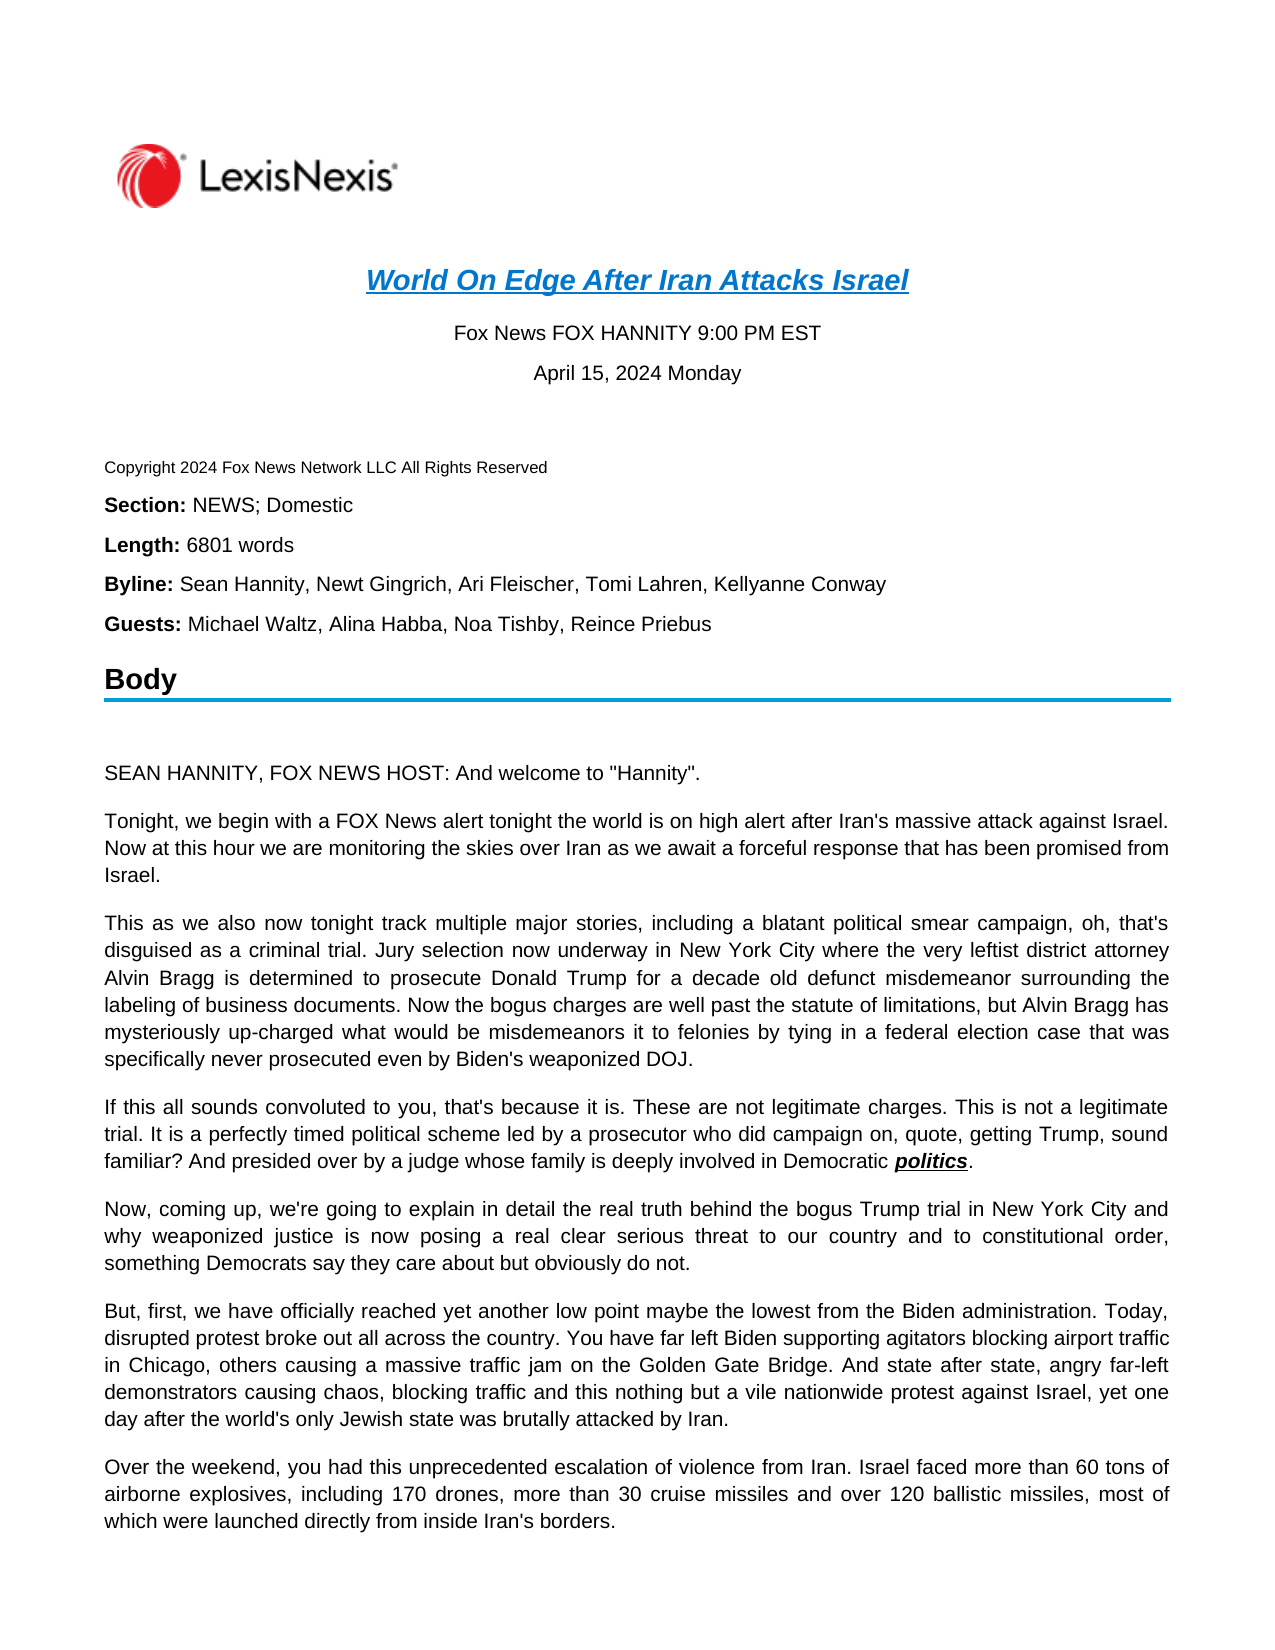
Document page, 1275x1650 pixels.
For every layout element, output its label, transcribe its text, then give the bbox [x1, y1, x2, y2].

text Length: 6801 words [104, 529, 1171, 556]
text Now, coming up, we're going to explain in detail the real truth behind the bogus Trump trial in New York City and why weaponized justice is now posing a real clear serious threat to our country and to constitutional order, something Democrats say they care about but obviously do not. [104, 1193, 1171, 1275]
text April 15, 2024 Monday [104, 357, 1171, 384]
subtitle World On Edge After Iran Attacks Israel [104, 261, 1171, 297]
text Guests: Michael Waltz, Alina Habba, Noa Tishby, Reince Priebus [104, 608, 1171, 636]
text Body [104, 661, 1171, 696]
text If this all sounds convoluted to you, that's because it is. These are not legitimate charges. This is not a legitimate trial. It is a perfectly timed political scheme led by a prosecutor who did campaign on, quote, getting Trump, sound familiar? And presided over by a judge whose family is deeply involved in Democratic politics. [104, 1091, 1171, 1173]
text SEAN HANNITY, FOX NEWS HOST: And welcome to "Hannity". [104, 758, 1171, 785]
picture [104, 144, 412, 208]
text Over the weekend, you had this unprecedented escalation of violence from Iran. Israel faced more than 60 tons of airborne explosives, including 170 drones, more than 30 cruise missiles and over 120 ballistic missiles, most of which were launched directly from inside Iran's borders. [104, 1452, 1171, 1533]
text Fox News FOX HANNITY 9:00 PM EST [104, 318, 1171, 345]
text This as we also now tonight track multiple major stories, including a blatant political smear campaign, oh, that's disguised as a criminal trial. Jury selection now underway in New York City where the very leftist district attorney Alvin Bragg is determined to prosecute Donald Trump for a decade old defunct misdemeanor surrounding the labeling of business documents. Now the bogus charges are well past the statute of limitations, but Alvin Bragg has mysteriously up-charged what would be misdemeanors it to felonies by tying in a federal election case that was specifically never prosecuted even by Biden's weaponized DOJ. [104, 908, 1171, 1071]
text Tonight, we begin with a FOX News alert tonight the world is on high alert after Iran's massive attack against Israel. Now at this hour we are monitoring the skies over Iran as we await a forceful response that has been promised from Israel. [104, 806, 1171, 887]
text But, first, we have officially reached yet another low point maybe the lowest from the Biden administration. Today, disrupted protest broke out all across the country. You have far left Biden supporting agitators blocking airport traffic in Chicago, others causing a massive traffic jam on the Golden Gate Bridge. And state after state, angry far-left demonstrators causing chaos, blocking traffic and this nothing but a vile nationwide protest against Israel, yet one day after the world's only Jewish state was brutally attacked by Iran. [104, 1296, 1171, 1431]
text Copyright 2024 Fox News Network LLC All Rights Reserved [104, 426, 1171, 477]
text Section: NEWS; Domestic [104, 490, 1171, 517]
text Byline: Sean Hannity, Newt Gingrich, Ari Fleischer, Tomi Lahren, Kellyanne Conway [104, 569, 1171, 596]
